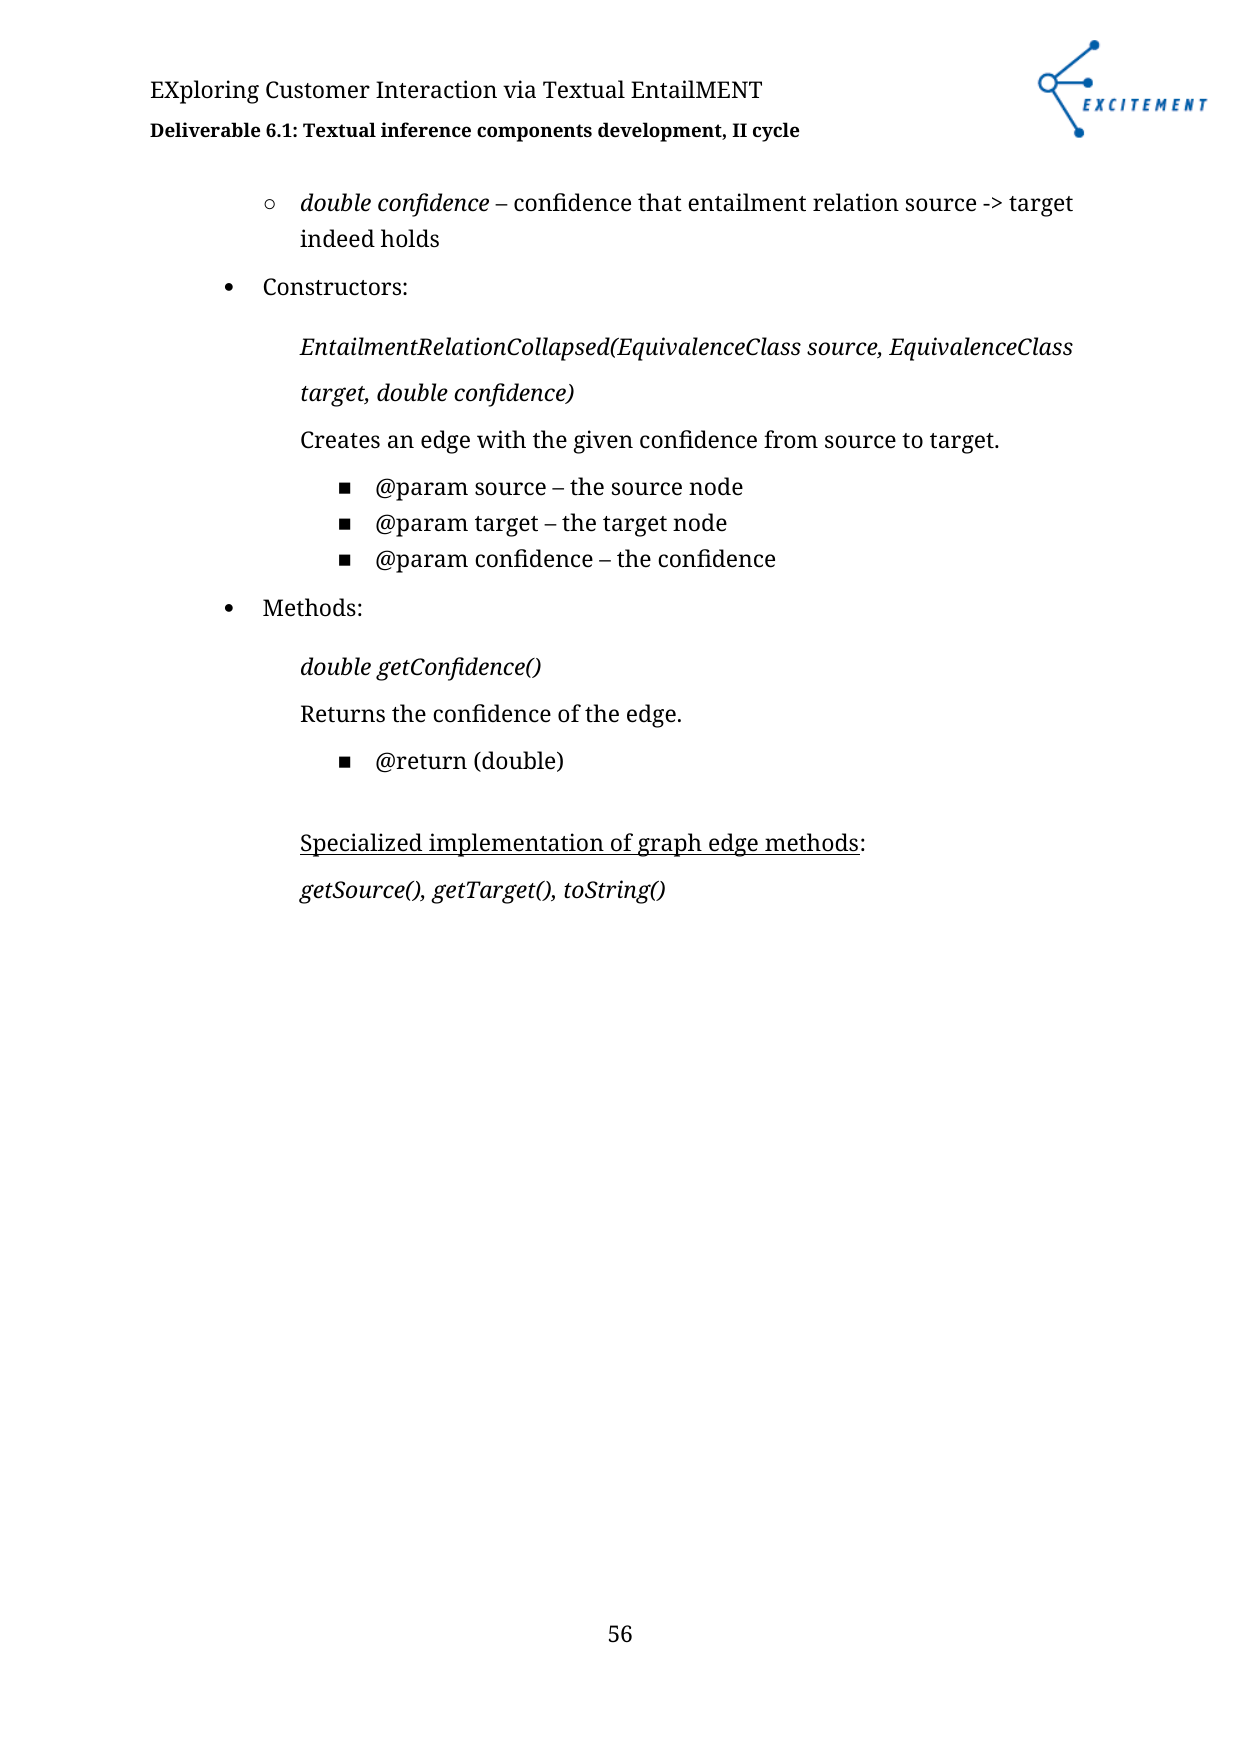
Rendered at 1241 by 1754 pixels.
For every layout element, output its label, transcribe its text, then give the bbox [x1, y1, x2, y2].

text double getConfidence() [300, 651, 1090, 682]
text getSource(), getTarget(), toString() [300, 874, 1090, 906]
text EntailmentRelationCollapsed(EquivalenceClass source, EquivalenceClass target, double confidence) [300, 331, 1090, 409]
list Constructors: [225, 271, 1090, 302]
list @param confidence – the confidence [338, 543, 1090, 574]
list Methods: [225, 591, 1090, 623]
list @return (double) [338, 744, 1090, 776]
list double confidence – confidence that entailment relation source -> target indeed holds [263, 187, 1090, 254]
text Creates an edge with the given confidence from source to target. [225, 424, 1090, 456]
text Returns the confidence of the edge. [300, 698, 1090, 729]
text Specialized implementation of graph edge methods: [300, 827, 1090, 859]
picture [1028, 29, 1212, 152]
list @param target – the target node [338, 507, 1090, 538]
list @param source – the source node [338, 471, 1090, 502]
